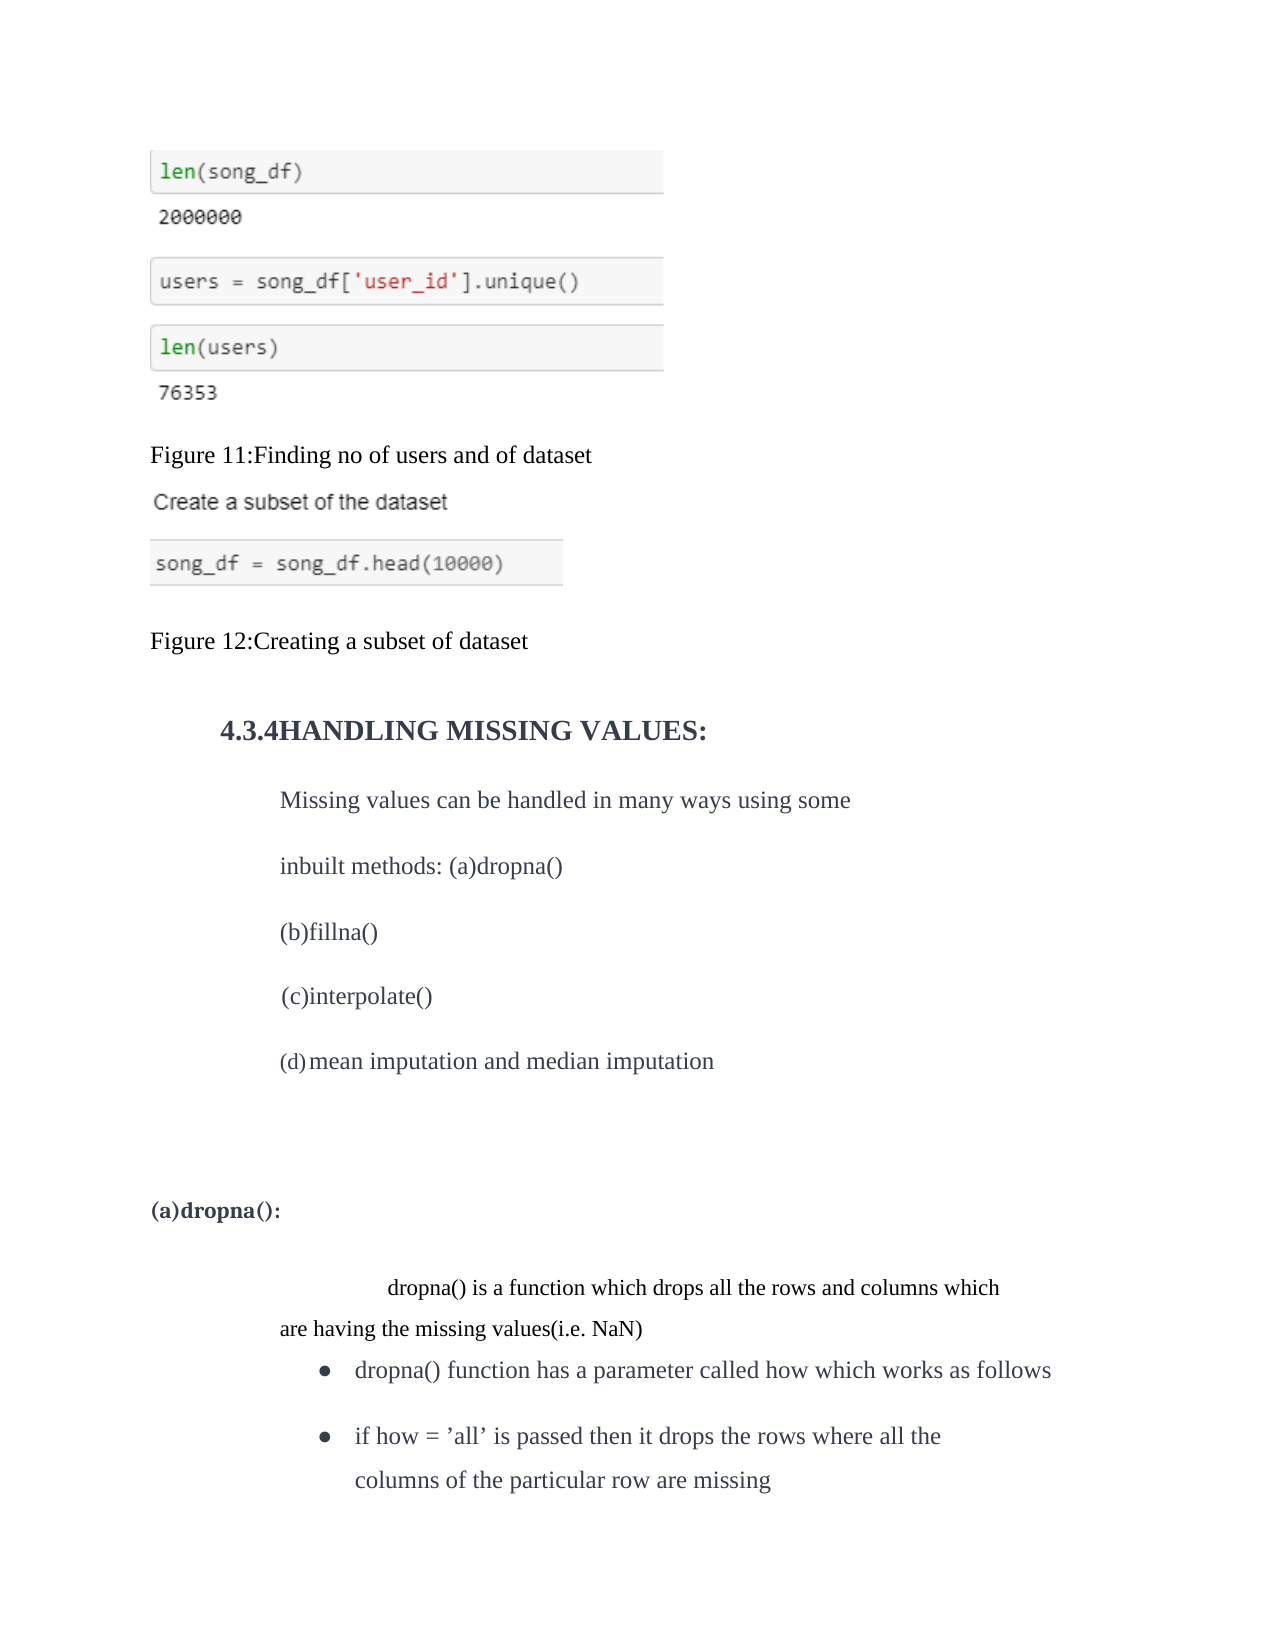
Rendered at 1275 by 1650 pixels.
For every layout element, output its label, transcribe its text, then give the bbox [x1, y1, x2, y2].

picture [150, 485, 564, 611]
text Figure 11:Finding no of users and of dataset [150, 440, 998, 468]
text (b)fillna() [279, 917, 1125, 945]
picture [150, 150, 664, 425]
subtitle 4.3.4HANDLING MISSING VALUES: [220, 713, 1125, 746]
list dropna() function has a parameter called how which works as follows [317, 1355, 1125, 1384]
subtitle (a)dropna(): [150, 1198, 1125, 1225]
list if how = ’all’ is passed then it drops the rows where all the columns of the particular row are missing [317, 1421, 998, 1494]
text Missing values can be handled in many ways using some inbuilt methods: (a)dropna() [279, 785, 864, 880]
text (c)interpolate() [150, 981, 1125, 1009]
text Figure 12:Creating a subset of dataset [150, 626, 998, 655]
text dropna() is a function which drops all the rows and columns which are having the missing values(i.e. NaN) [279, 1274, 1024, 1341]
list mean imputation and median imputation [279, 1046, 1125, 1075]
